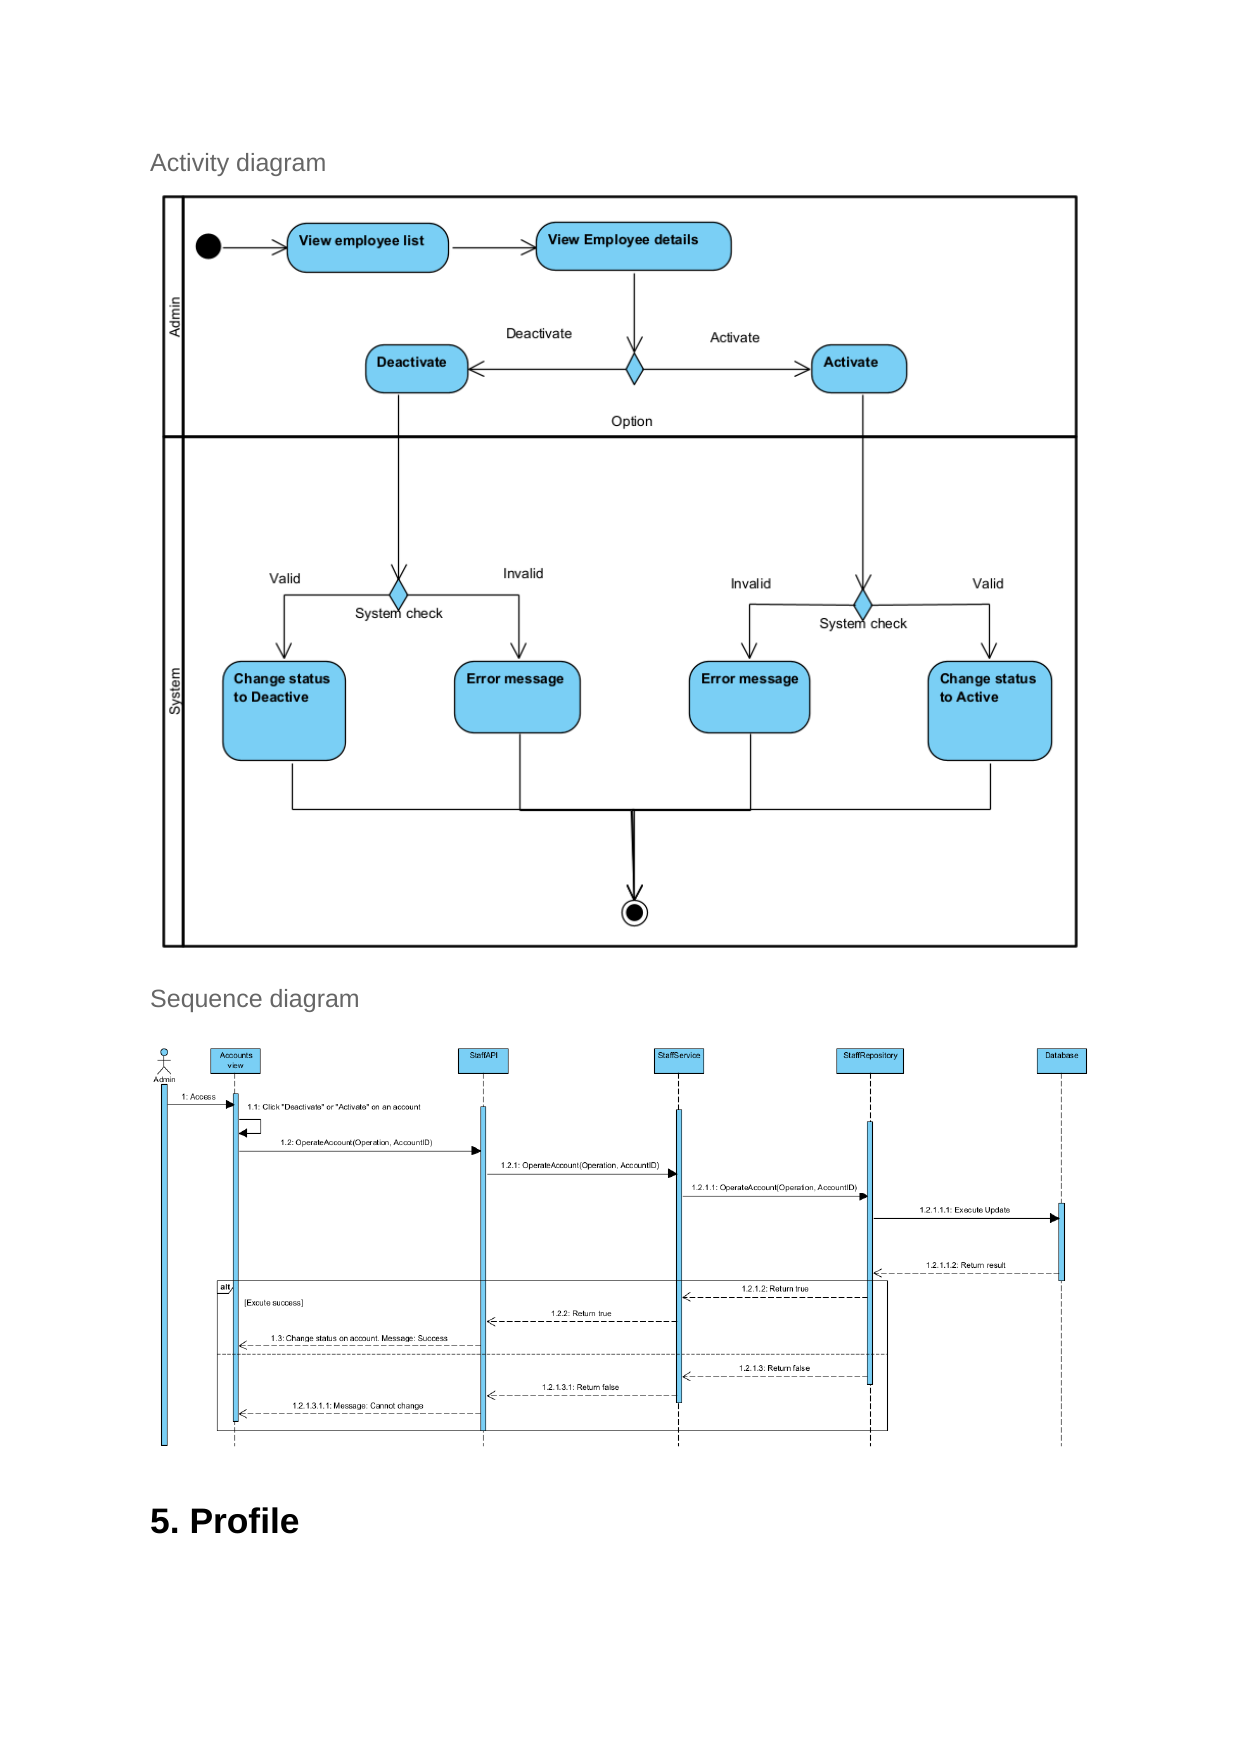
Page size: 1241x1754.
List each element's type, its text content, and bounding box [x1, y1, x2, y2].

subtitle Activity diagram [150, 148, 1090, 176]
subtitle Sequence diagram [150, 984, 1090, 1013]
picture [150, 1038, 1091, 1464]
subtitle 5. Profile [150, 1501, 1090, 1541]
picture [150, 184, 1091, 956]
